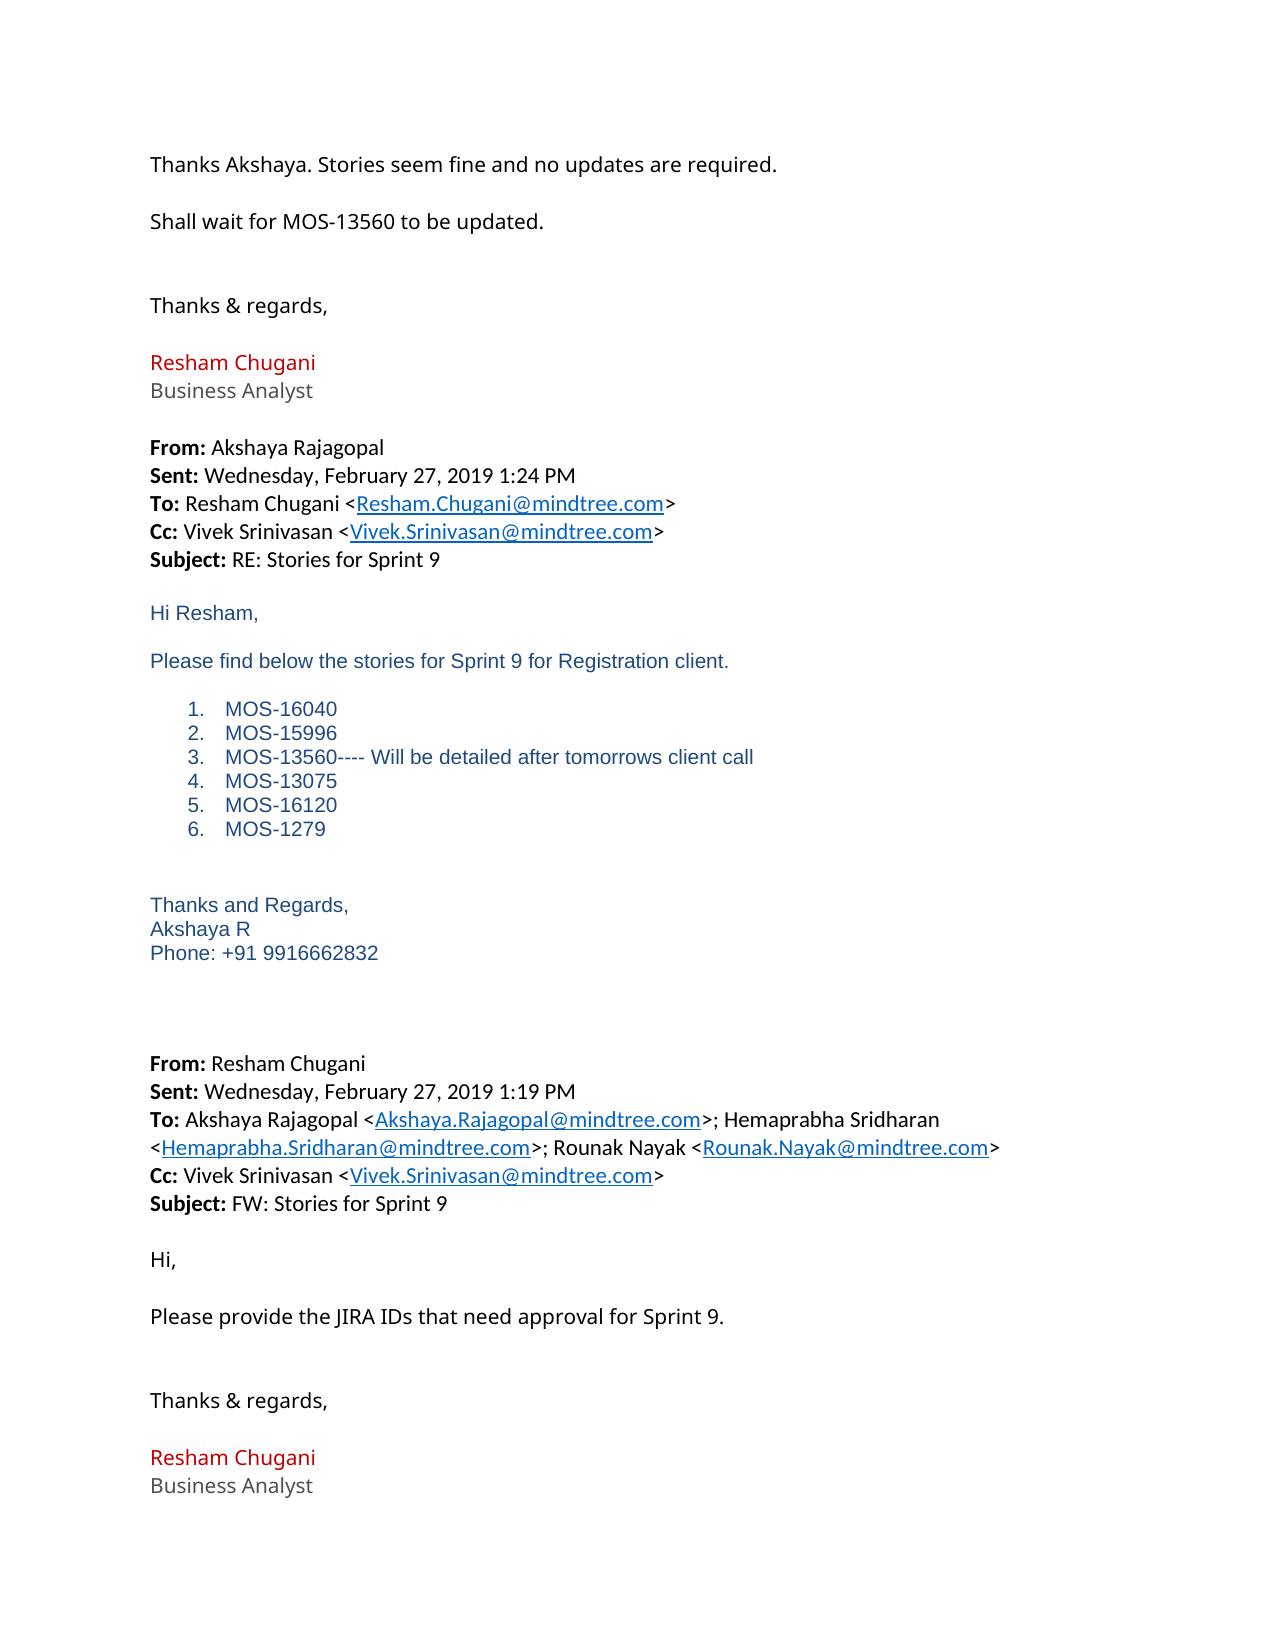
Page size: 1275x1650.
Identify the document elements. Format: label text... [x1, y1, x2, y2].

text Resham Chugani [150, 348, 1125, 377]
text From: Akshaya Rajagopal Sent: Wednesday, February 27, 2019 1:24 PM To: Resham Chugani <Resham.Chugani@mindtree.com> Cc: Vivek Srinivasan <Vivek.Srinivasan@mindtree.com> Subject: RE: Stories for Sprint 9 [150, 433, 1125, 573]
text Hi Resham, [150, 601, 1125, 625]
list MOS-13075 [187, 769, 1125, 793]
text Phone: +91 9916662832 [150, 941, 1125, 965]
text Please find below the stories for Sprint 9 for Registration client. [150, 649, 1125, 673]
text Akshaya R [150, 917, 1125, 941]
text Please provide the JIRA IDs that need approval for Sprint 9. [150, 1302, 1125, 1330]
text Shall wait for MOS-13560 to be updated. [150, 207, 1125, 235]
text Thanks Akshaya. Stories seem fine and no updates are required. [150, 150, 1125, 178]
list MOS-1279 [187, 817, 1125, 841]
list MOS-13560---- Will be detailed after tomorrows client call [187, 745, 1125, 769]
text Thanks and Regards, [150, 893, 1125, 917]
text Business Analyst [150, 377, 1125, 405]
text Hi, [150, 1245, 1125, 1273]
list MOS-15996 [187, 721, 1125, 745]
text Resham Chugani [150, 1443, 1125, 1472]
text Business Analyst [150, 1472, 1125, 1500]
list MOS-16120 [187, 793, 1125, 817]
text From: Resham Chugani Sent: Wednesday, February 27, 2019 1:19 PM To: Akshaya Rajagopal <Akshaya.Rajagopal@mindtree.com>; Hemaprabha Sridharan <Hemaprabha.Sridharan@mindtree.com>; Rounak Nayak <Rounak.Nayak@mindtree.com> Cc: Vivek Srinivasan <Vivek.Srinivasan@mindtree.com> Subject: FW: Stories for Sprint 9 [150, 1049, 1125, 1217]
text Thanks & regards, [150, 291, 1125, 320]
list MOS-16040 [187, 697, 1125, 721]
text Thanks & regards, [150, 1386, 1125, 1415]
